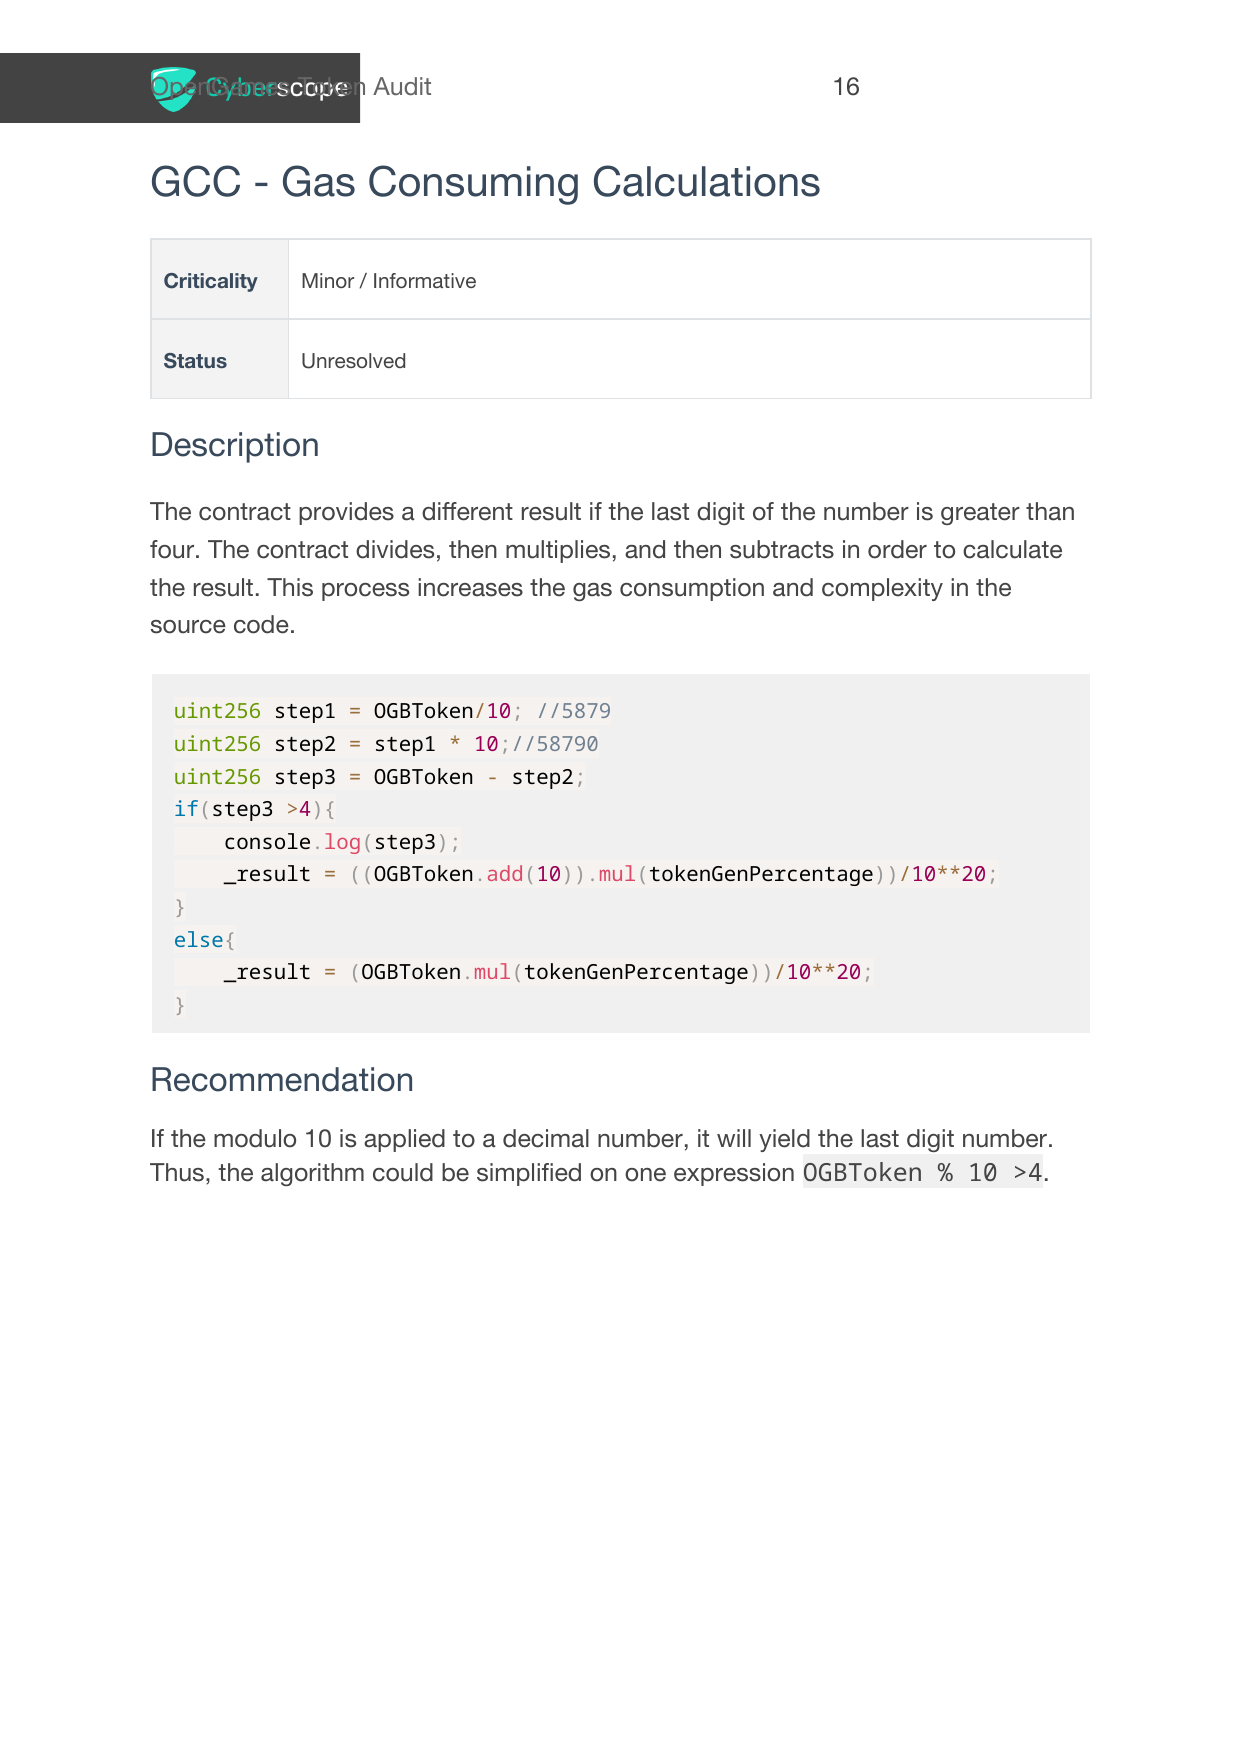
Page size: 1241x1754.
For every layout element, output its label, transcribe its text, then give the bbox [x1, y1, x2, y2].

subtitle GCC - Gas Consuming Calculations [150, 156, 1090, 209]
table_cell Status [152, 320, 288, 398]
table_cell Unresolved [289, 320, 1090, 398]
picture [0, 53, 361, 123]
text If the modulo 10 is applied to a decimal number, it will yield the last digit number. Thus, the algorithm could be simplified on one expression OGBToken % 10 >4. [150, 1123, 1090, 1188]
text The contract provides a different result if the last digit of the number is greater than four. The contract divides, then multiplies, and then subtracts in order to calculate the result. This process increases the gas consumption and complexity in the source code. [150, 496, 1090, 641]
table_header Minor / Informative [289, 240, 1090, 318]
subtitle Recommendation [150, 1059, 1090, 1101]
subtitle Description [150, 424, 1090, 466]
table_header Criticality [152, 240, 288, 318]
table_header uint256 step1 = OGBToken/10; //5879 uint256 step2 = step1 * 10;//58790 uint256 step3 = OGBToken - step2; if(step3 >4){ console.log(step3); _result = ((OGBToken.add(10)).mul(tokenGenPercentage))/10**20; } else{ _result = (OGBToken.mul(tokenGenPercentage))/10**20; } [152, 674, 1090, 1033]
